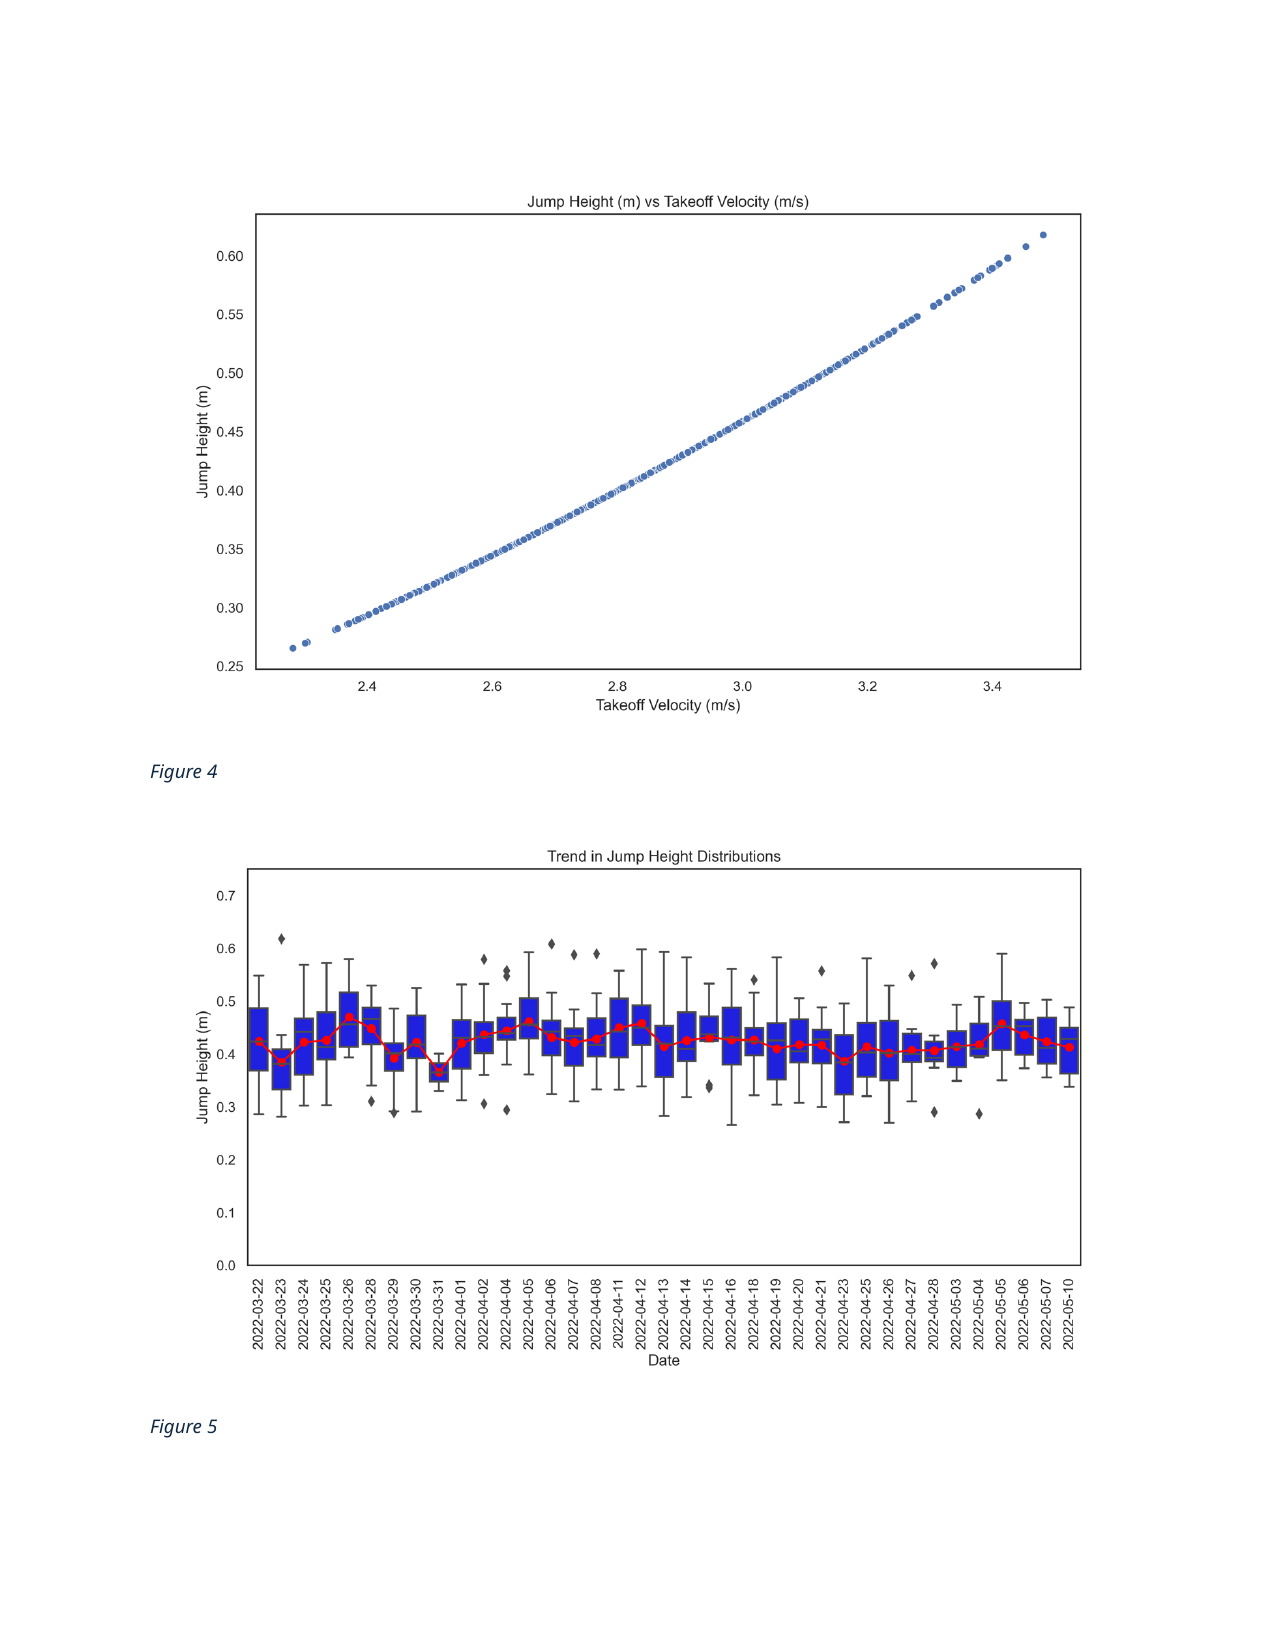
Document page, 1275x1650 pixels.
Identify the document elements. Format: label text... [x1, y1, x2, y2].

text Figure 4 [150, 759, 1125, 784]
text Figure 5 [150, 1414, 1125, 1439]
picture [150, 804, 1125, 1414]
picture [150, 150, 1125, 759]
